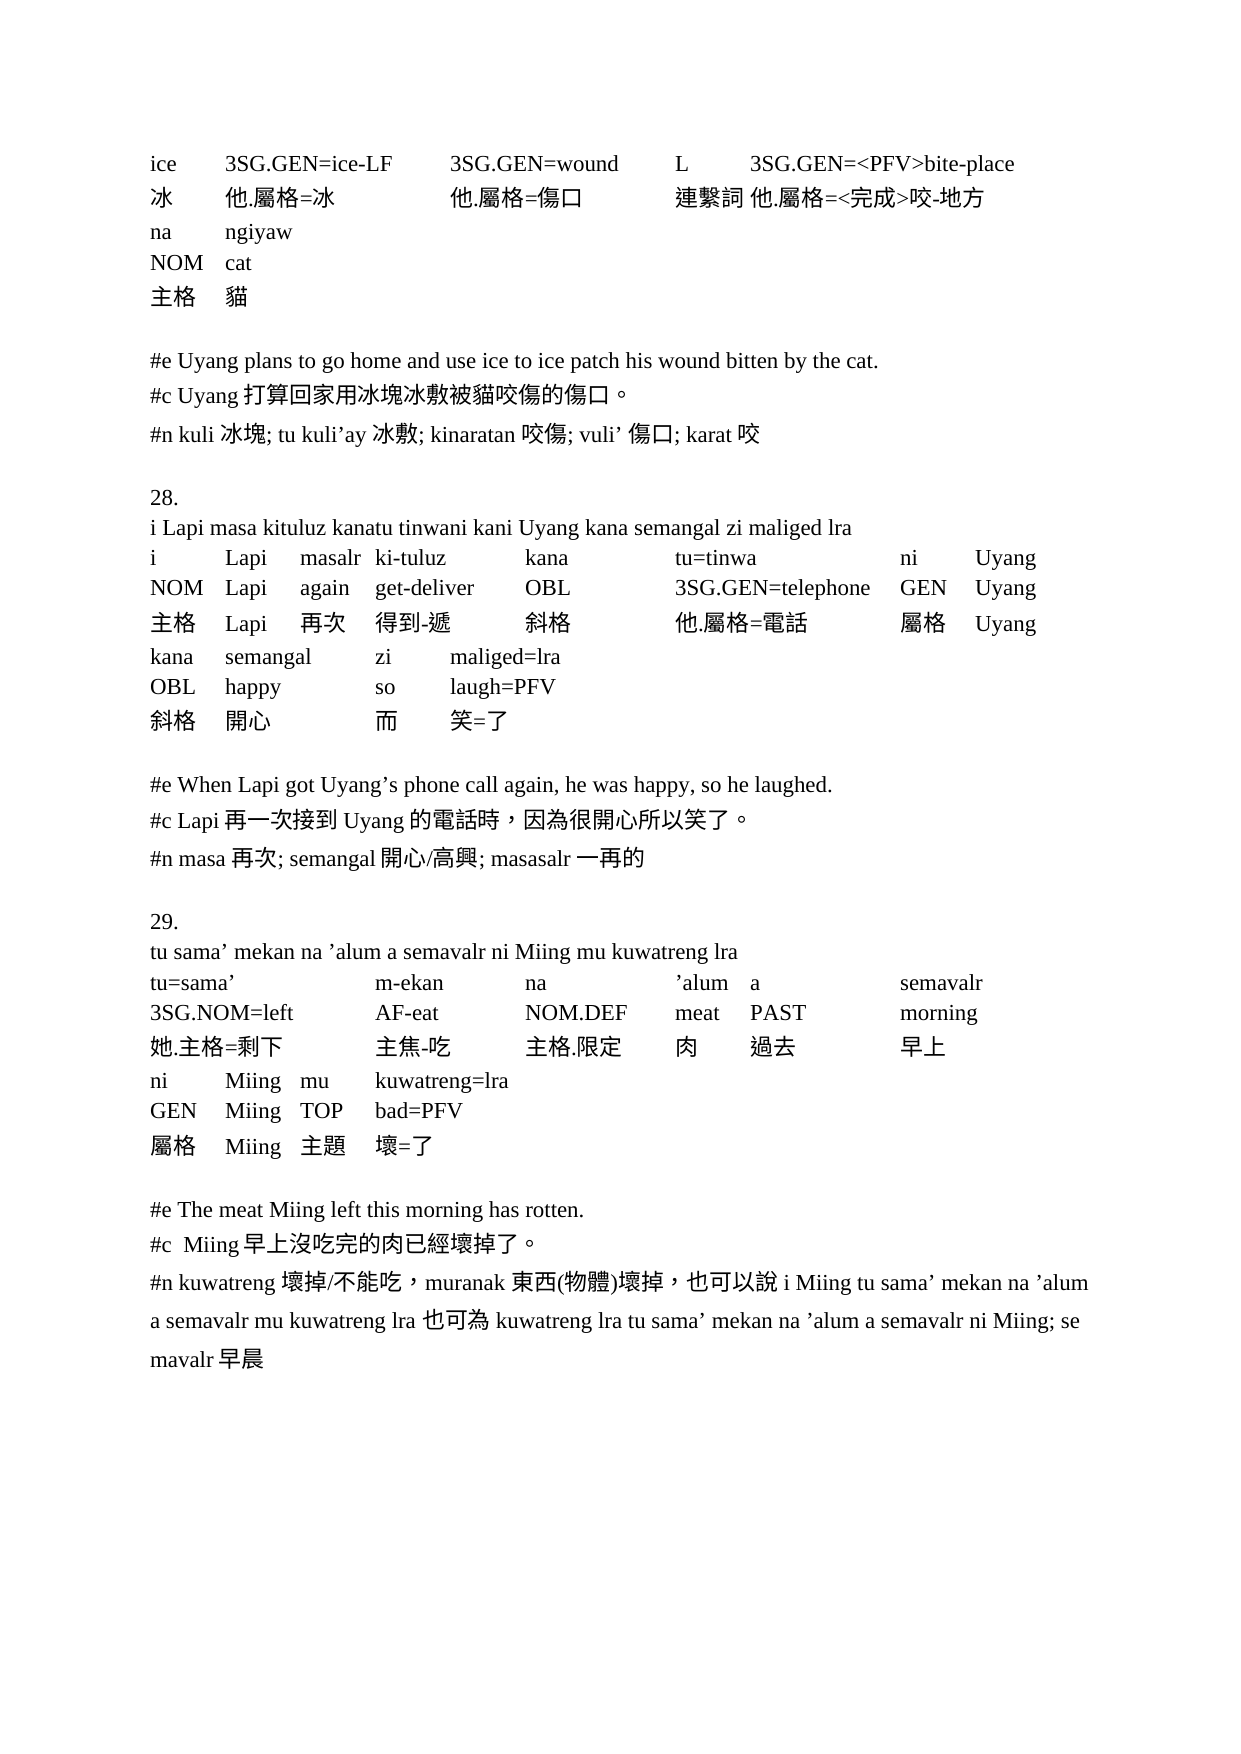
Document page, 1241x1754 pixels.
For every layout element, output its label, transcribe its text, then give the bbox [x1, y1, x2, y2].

text #e Uyang plans to go home and use ice to ice patch his wound bitten by the cat. [150, 347, 1090, 373]
text na ngiyaw [150, 218, 1090, 245]
text 她.主格=剩下 主焦-吃 主格.限定 肉 過去 早上 [150, 1029, 1090, 1062]
text #n masa 再次; semangal開心/高興; masasalr 一再的 [150, 840, 1090, 873]
text tu=sama’ m-ekan na ’alum a semavalr [150, 968, 1090, 995]
text tu sama’ mekan na ’alum a semavalr ni Miing mu kuwatreng lra [150, 938, 1090, 965]
text #e The meat Miing left this morning has rotten. [150, 1196, 1090, 1222]
text OBL happy so laugh=PFV [150, 673, 1090, 699]
text #e When Lapi got Uyang’s phone call again, he was happy, so he laughed. [150, 771, 1090, 798]
text 主格 Lapi 再次 得到-遞 斜格 他.屬格=電話 屬格 Uyang [150, 604, 1090, 638]
text NOM cat [150, 248, 1090, 275]
text NOM Lapi again get-deliver OBL 3SG.GEN=telephone GEN Uyang [150, 574, 1090, 601]
text 3SG.NOM=left AF-eat NOM.DEF meat PAST morning [150, 999, 1090, 1025]
text ni Miing mu kuwatreng=lra [150, 1067, 1090, 1093]
text 冰 他.屬格=冰 他.屬格=傷口 連繫詞 他.屬格=<完成>咬-地方 [150, 180, 1090, 213]
text kana semangal zi maliged=lra [150, 643, 1090, 669]
text i Lapi masa kituluz kanatu tinwani kani Uyang kana semangal zi maliged lra [150, 514, 1090, 540]
text #n kuwatreng 壞掉/不能吃，muranak 東西(物體)壞掉，也可以說 i Miing tu sama’ mekan na ’alum a semavalr mu kuwatreng lra 也可為 kuwatreng lra tu sama’ mekan na ’alum a semavalr ni Miing; semavalr早晨 [150, 1264, 1090, 1374]
text 屬格 Miing 主題 壞=了 [150, 1127, 1090, 1161]
text #c Miing早上沒吃完的肉已經壞掉了。 [150, 1226, 1090, 1259]
text ice 3SG.GEN=ice-LF 3SG.GEN=wound L 3SG.GEN=<PFV>bite-place [150, 150, 1090, 176]
text GEN Miing TOP bad=PFV [150, 1097, 1090, 1124]
text #c Lapi再一次接到Uyang的電話時，因為很開心所以笑了。 [150, 802, 1090, 835]
text 斜格 開心 而 笑=了 [150, 703, 1090, 736]
text #n kuli 冰塊; tu kuli’ay 冰敷; kinaratan 咬傷; vuli’ 傷口; karat 咬 [150, 415, 1090, 449]
text 主格 貓 [150, 279, 1090, 312]
text 28. [150, 484, 1090, 510]
text i Lapi masalr ki-tuluz kana tu=tinwa ni Uyang [150, 544, 1090, 571]
text 29. [150, 908, 1090, 934]
text #c Uyang打算回家用冰塊冰敷被貓咬傷的傷口。 [150, 377, 1090, 411]
